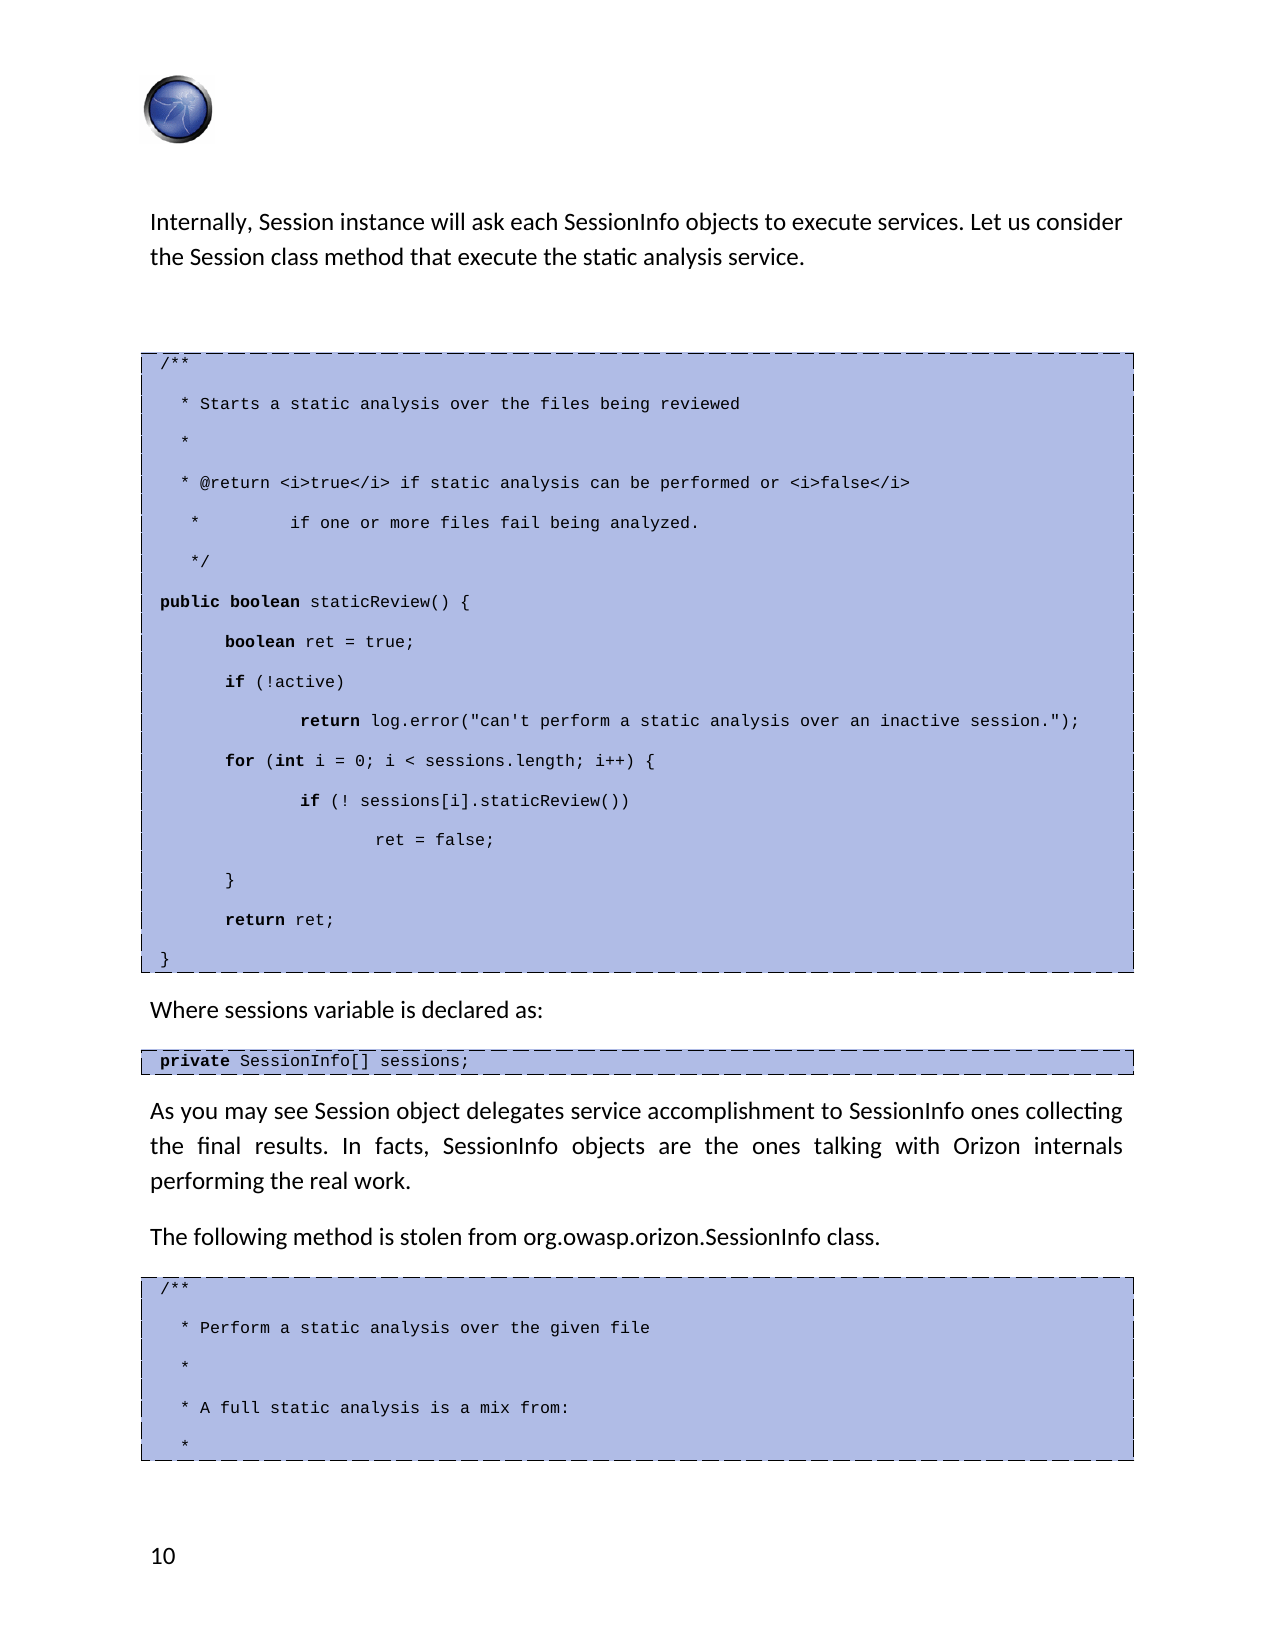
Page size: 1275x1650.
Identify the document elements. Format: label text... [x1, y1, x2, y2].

text * A full static analysis is a mix from: [141, 1396, 1134, 1418]
text private SessionInfo[] sessions; [141, 1049, 1134, 1075]
text for (int i = 0; i < sessions.length; i++) { [141, 749, 1134, 771]
text } [141, 948, 1134, 973]
text /** [141, 352, 1134, 374]
text */ [141, 551, 1134, 573]
text ret = false; [141, 829, 1133, 851]
text return log.error("can't perform a static analysis over an inactive session."); [141, 710, 1133, 732]
text /** [141, 1277, 1134, 1299]
text Internally, Session instance will ask each SessionInfo objects to execute services. Let us consider the Session class method that execute the static analysis service. [150, 206, 1125, 271]
text * [141, 1357, 1134, 1378]
picture [139, 75, 215, 144]
text * @return <i>true</i> if static analysis can be performed or <i>false</i> [141, 472, 1134, 493]
text boolean ret = true; [141, 630, 1134, 652]
text public boolean staticReview() { [141, 591, 1134, 613]
text Where sessions variable is declared as: [150, 994, 1125, 1024]
text The following method is stolen from org.owasp.orizon.SessionInfo class. [150, 1221, 1125, 1252]
text * Perform a static analysis over the given file [141, 1317, 1134, 1339]
text * Starts a static analysis over the files being reviewed [142, 392, 1134, 414]
text * [141, 1436, 1134, 1461]
text * [141, 432, 1134, 454]
text * if one or more files fail being analyzed. [141, 511, 1134, 533]
text if (! sessions[i].staticReview()) [142, 789, 1134, 811]
text As you may see Session object delegates service accomplishment to SessionInfo ones collecting the final results. In facts, SessionInfo objects are the ones talking with Orizon internals performing the real work. [150, 1096, 1125, 1196]
text return ret; [142, 908, 1134, 930]
text if (!active) [141, 670, 1134, 692]
text } [141, 868, 1134, 890]
